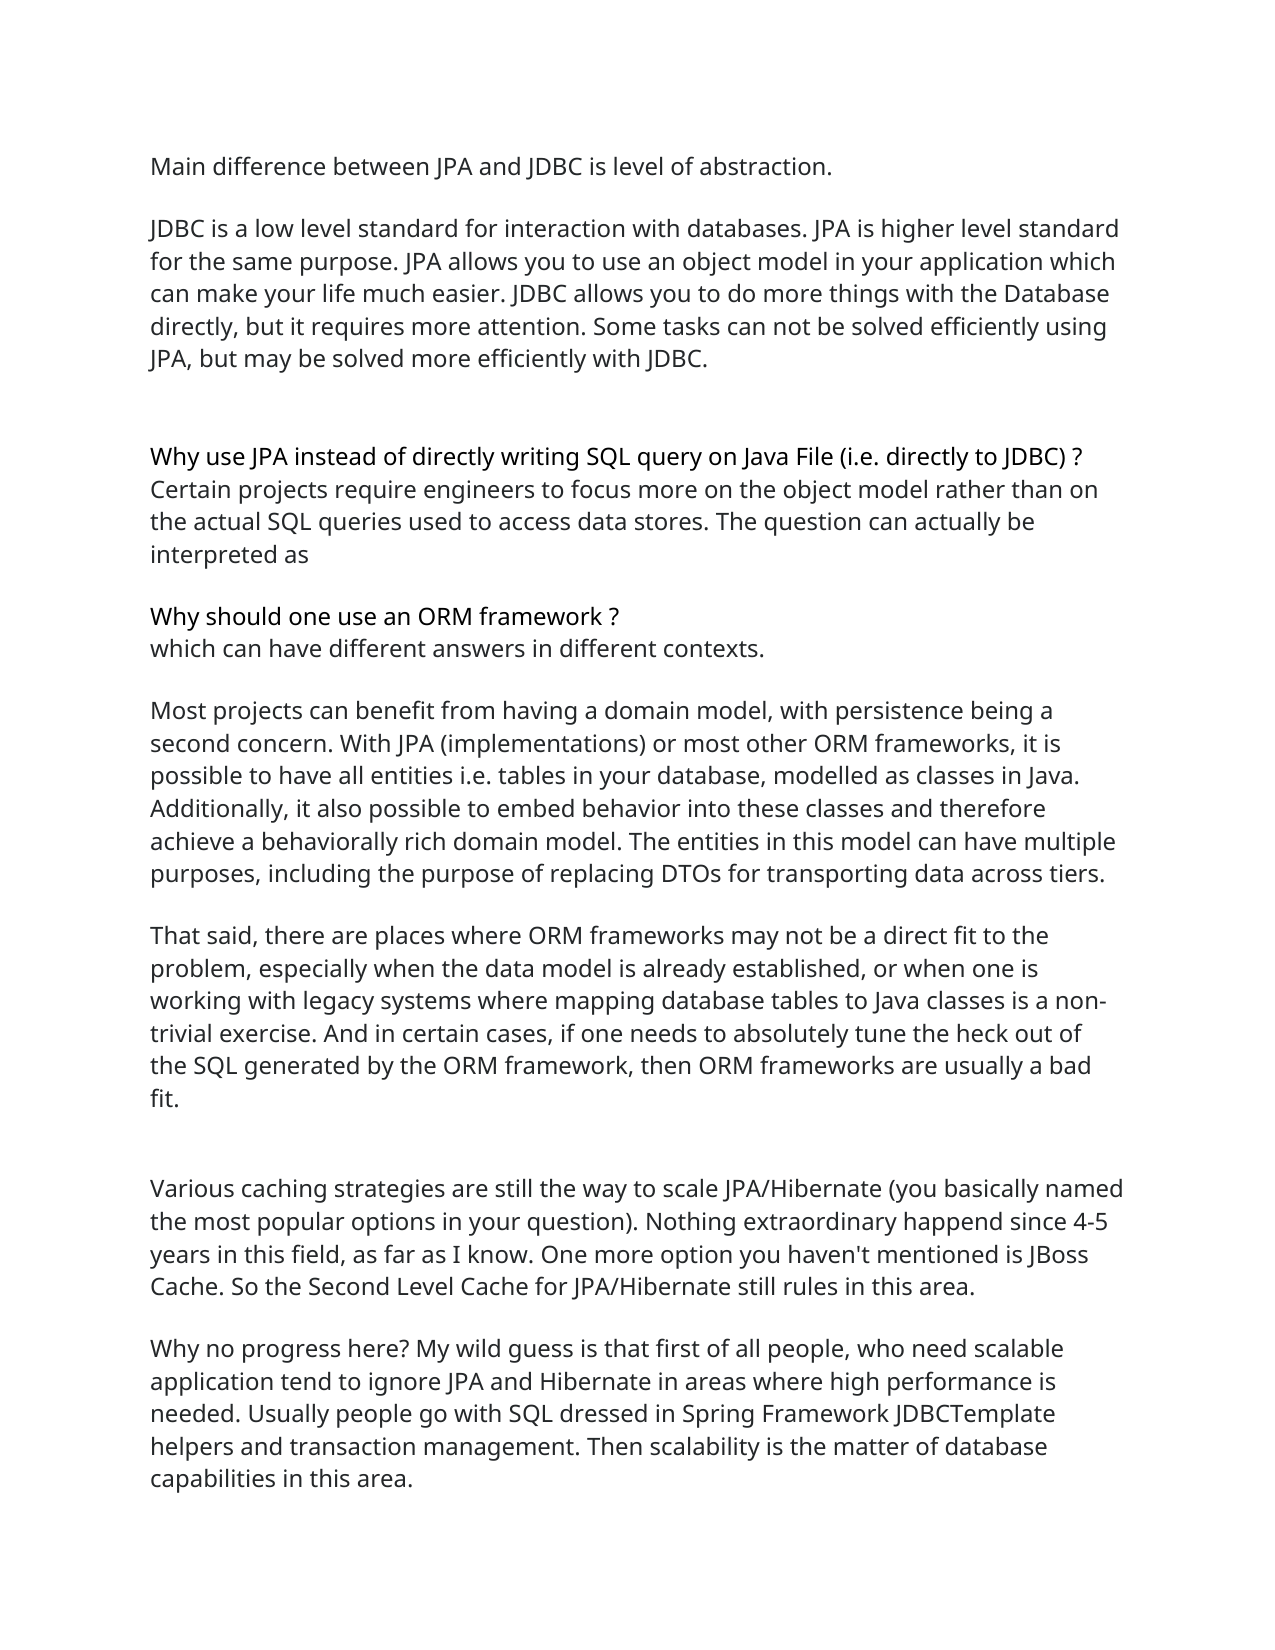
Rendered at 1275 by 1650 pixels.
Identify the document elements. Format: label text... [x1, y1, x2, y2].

text Why use JPA instead of directly writing SQL query on Java File (i.e. directly to JDBC) ? [150, 440, 1125, 473]
text Most projects can benefit from having a domain model, with persistence being a second concern. With JPA (implementations) or most other ORM frameworks, it is possible to have all entities i.e. tables in your database, modelled as classes in Java. Additionally, it also possible to embed behavior into these classes and therefore achieve a behaviorally rich domain model. The entities in this model can have multiple purposes, including the purpose of replacing DTOs for transporting data across tiers. [150, 694, 1125, 889]
text Why no progress here? My wild guess is that first of all people, who need scalable application tend to ignore JPA and Hibernate in areas where high performance is needed. Usually people go with SQL dressed in Spring Framework JDBCTemplate helpers and transaction management. Then scalability is the matter of database capabilities in this area. [150, 1332, 1125, 1495]
text Main difference between JPA and JDBC is level of abstraction. [150, 150, 1125, 183]
text Various caching strategies are still the way to scale JPA/Hibernate (you basically named the most popular options in your question). Nothing extraordinary happend since 4-5 years in this field, as far as I know. One more option you haven't mentioned is JBoss Cache. So the Second Level Cache for JPA/Hibernate still rules in this area. [150, 1172, 1125, 1303]
text Certain projects require engineers to focus more on the object model rather than on the actual SQL queries used to access data stores. The question can actually be interpreted as [150, 473, 1125, 570]
text Why should one use an ORM framework ? [150, 599, 1125, 632]
text which can have different answers in different contexts. [150, 632, 1125, 665]
text JDBC is a low level standard for interaction with databases. JPA is higher level standard for the same purpose. JPA allows you to use an object model in your application which can make your life much easier. JDBC allows you to do more things with the Database directly, but it requires more attention. Some tasks can not be solved efficiently using JPA, but may be solved more efficiently with JDBC. [150, 212, 1125, 375]
text That said, there are places where ORM frameworks may not be a direct fit to the problem, especially when the data model is already established, or when one is working with legacy systems where mapping database tables to Java classes is a non-trivial exercise. And in certain cases, if one needs to absolutely tune the heck out of the SQL generated by the ORM framework, then ORM frameworks are usually a bad fit. [150, 919, 1125, 1114]
